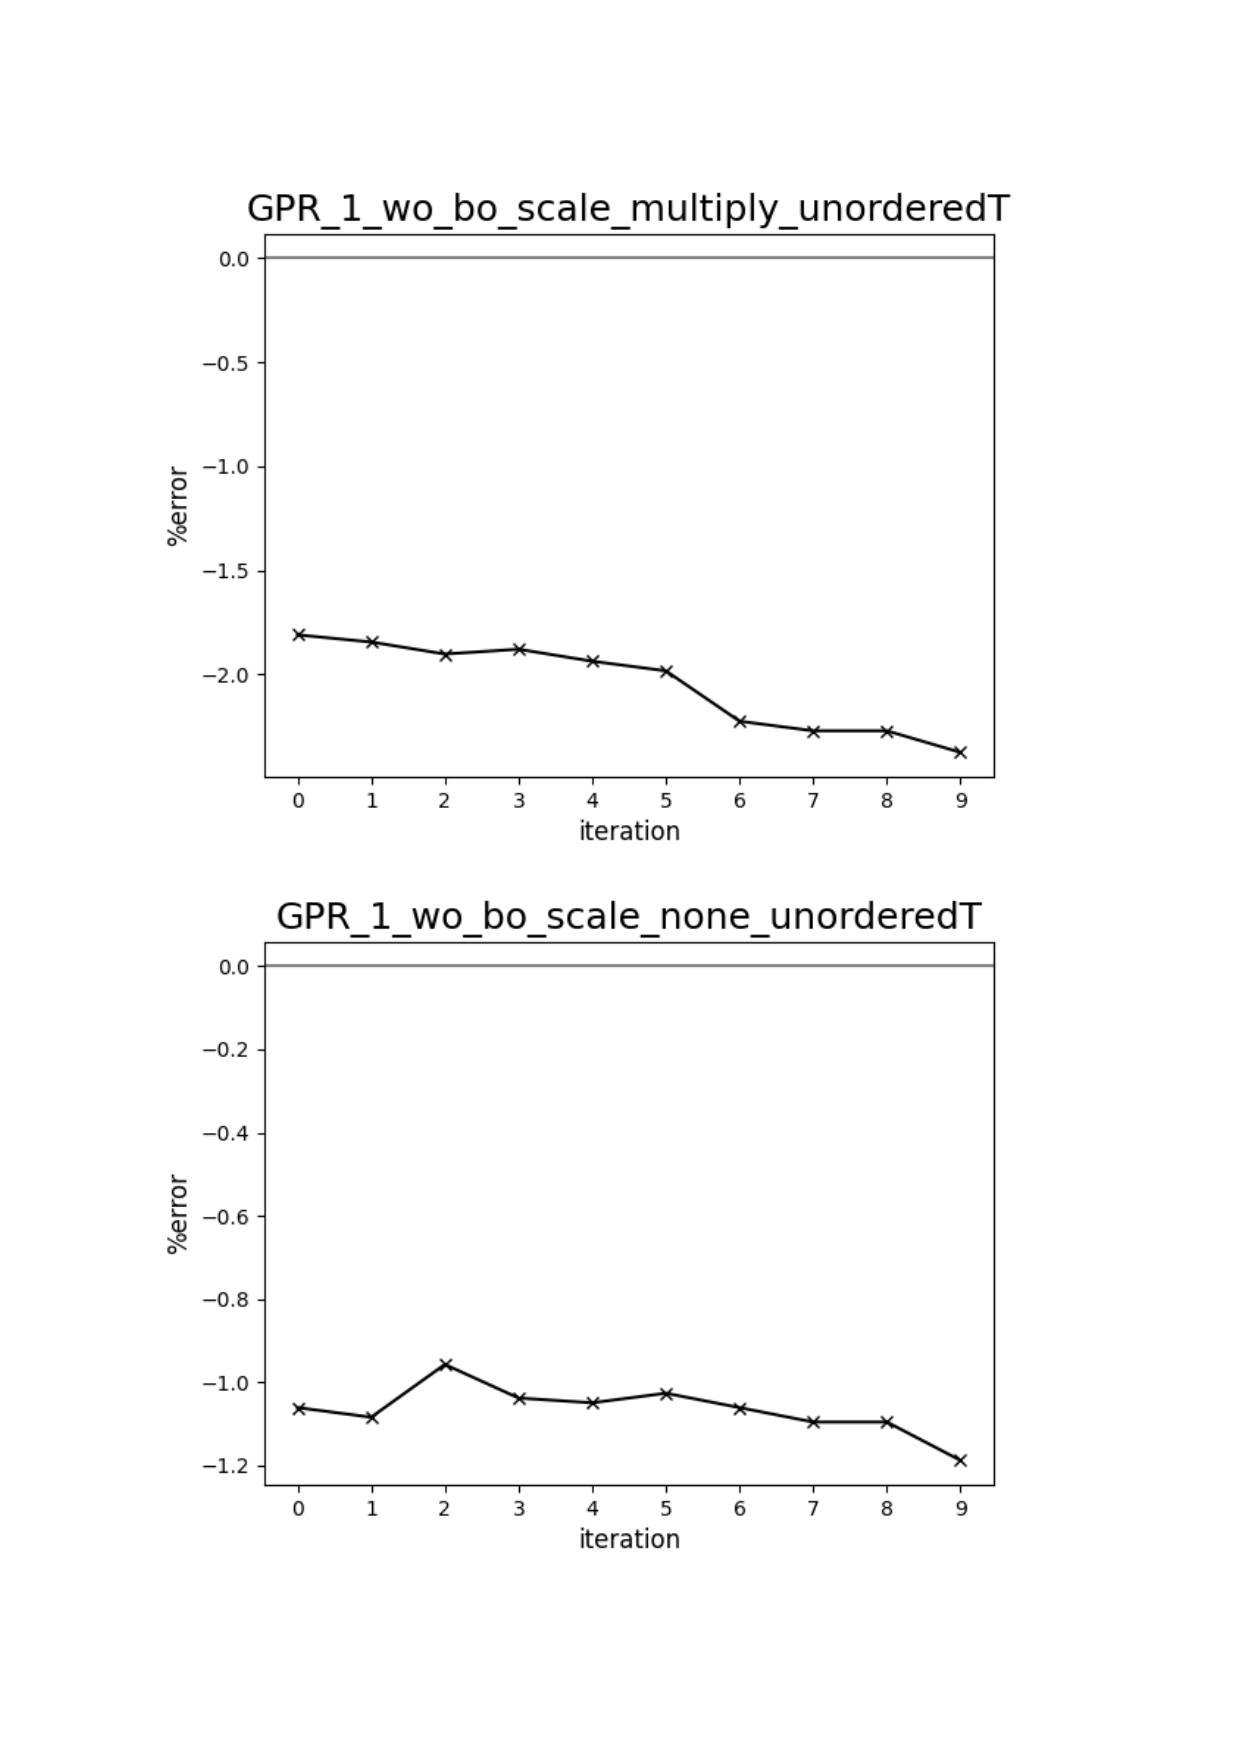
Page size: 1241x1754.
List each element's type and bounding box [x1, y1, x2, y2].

picture [147, 150, 1088, 855]
picture [147, 858, 1088, 1563]
